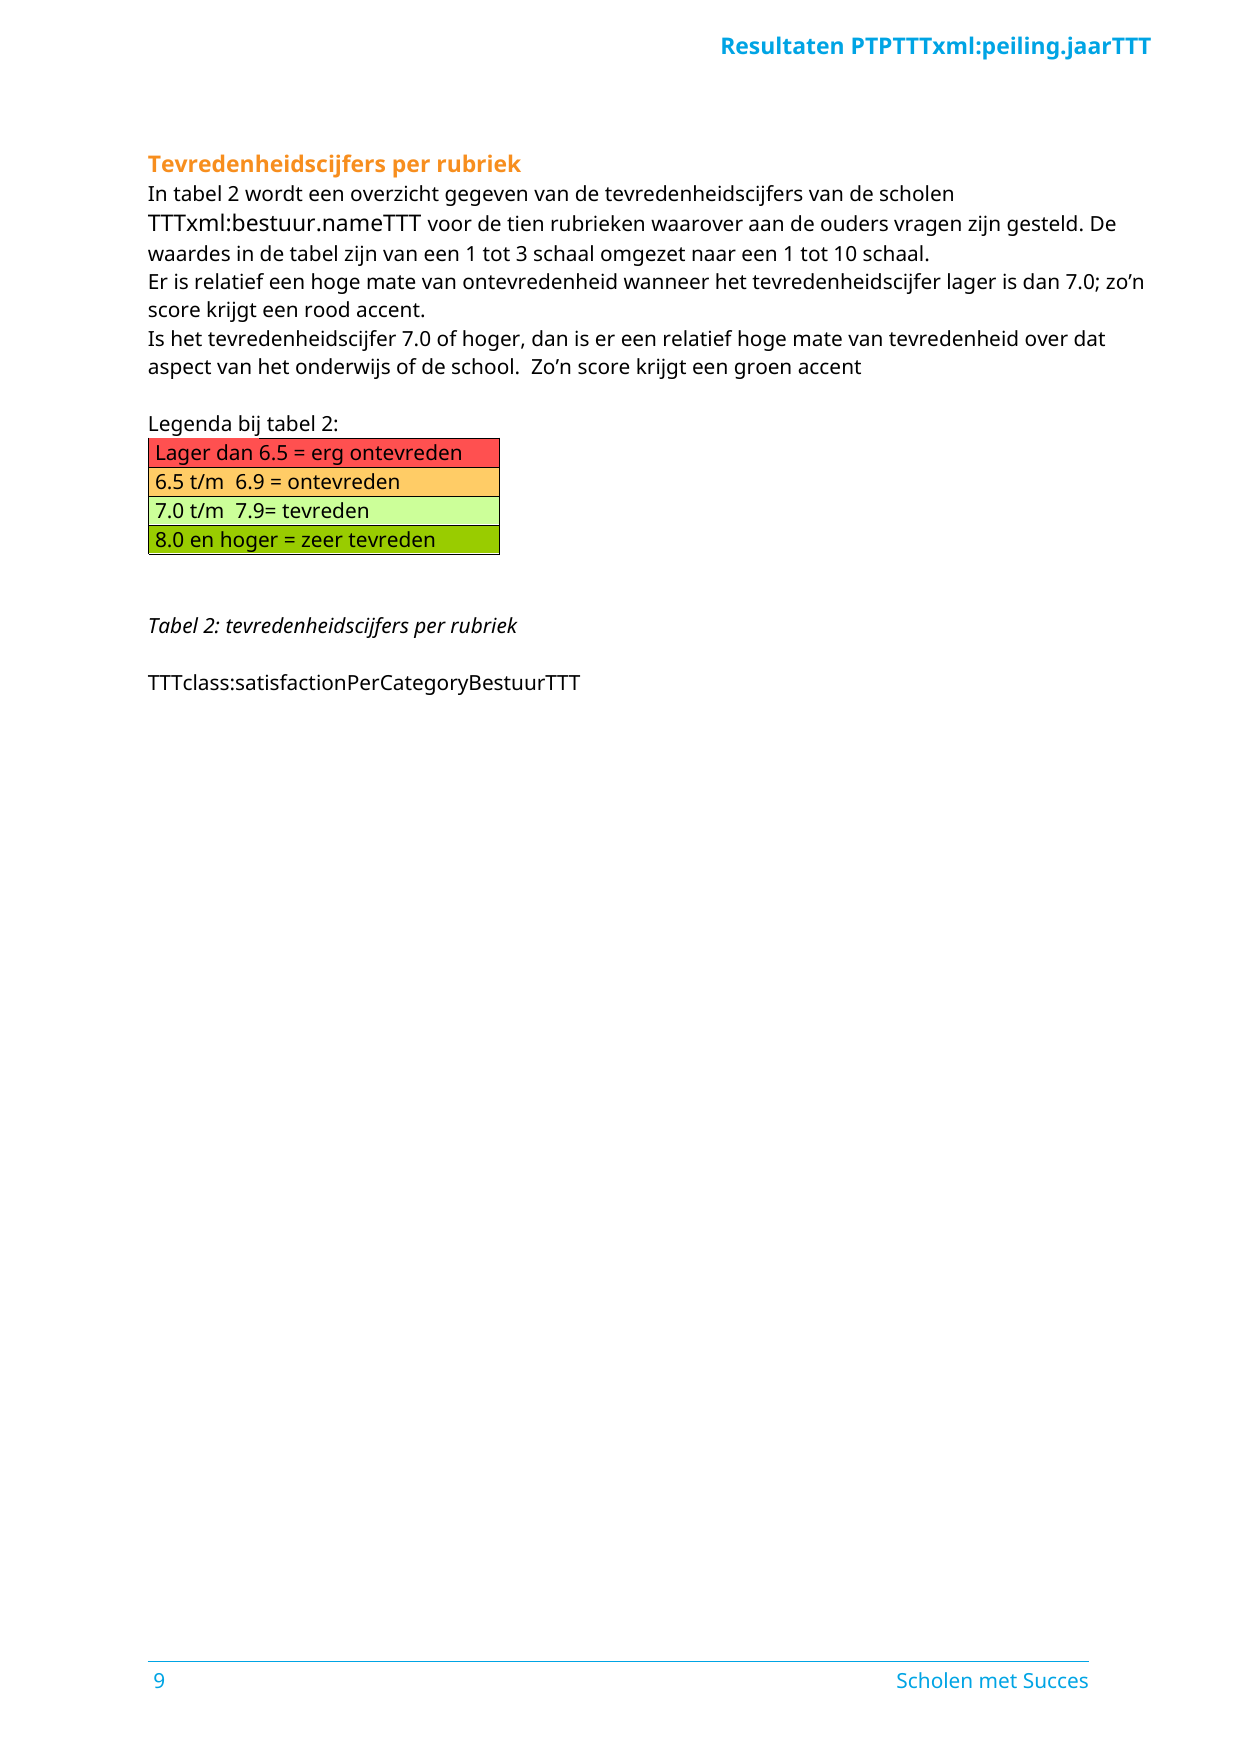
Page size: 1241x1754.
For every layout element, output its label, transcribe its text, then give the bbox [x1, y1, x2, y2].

subtitle Tevredenheidscijfers per rubriek [148, 148, 1152, 179]
text Legenda bij tabel 2: [148, 409, 1152, 438]
table_cell 8.0 en hoger = zeer tevreden [149, 526, 499, 553]
text Is het tevredenheidscijfer 7.0 of hoger, dan is er een relatief hoge mate van tevredenheid over dat aspect van het onderwijs of de school. Zo’n score krijgt een groen accent [148, 324, 1152, 381]
table_cell 6.5 t/m 6.9 = ontevreden [149, 468, 499, 496]
text In tabel 2 wordt een overzicht gegeven van de tevredenheidscijfers van de scholen TTTxml:bestuur.nameTTT voor de tien rubrieken waarover aan de ouders vragen zijn gesteld. De waardes in de tabel zijn van een 1 tot 3 schaal omgezet naar een 1 tot 10 schaal. [148, 179, 1152, 267]
subtitle Tabel 2: tevredenheidscijfers per rubriek [148, 611, 1152, 639]
text Er is relatief een hoge mate van ontevredenheid wanneer het tevredenheidscijfer lager is dan 7.0; zo’n score krijgt een rood accent. [148, 267, 1152, 324]
table_header Lager dan 6.5 = erg ontevreden [259, 439, 499, 467]
table_cell 7.0 t/m 7.9= tevreden [149, 497, 499, 524]
text TTTclass:satisfactionPerCategoryBestuurTTT [148, 668, 1152, 696]
